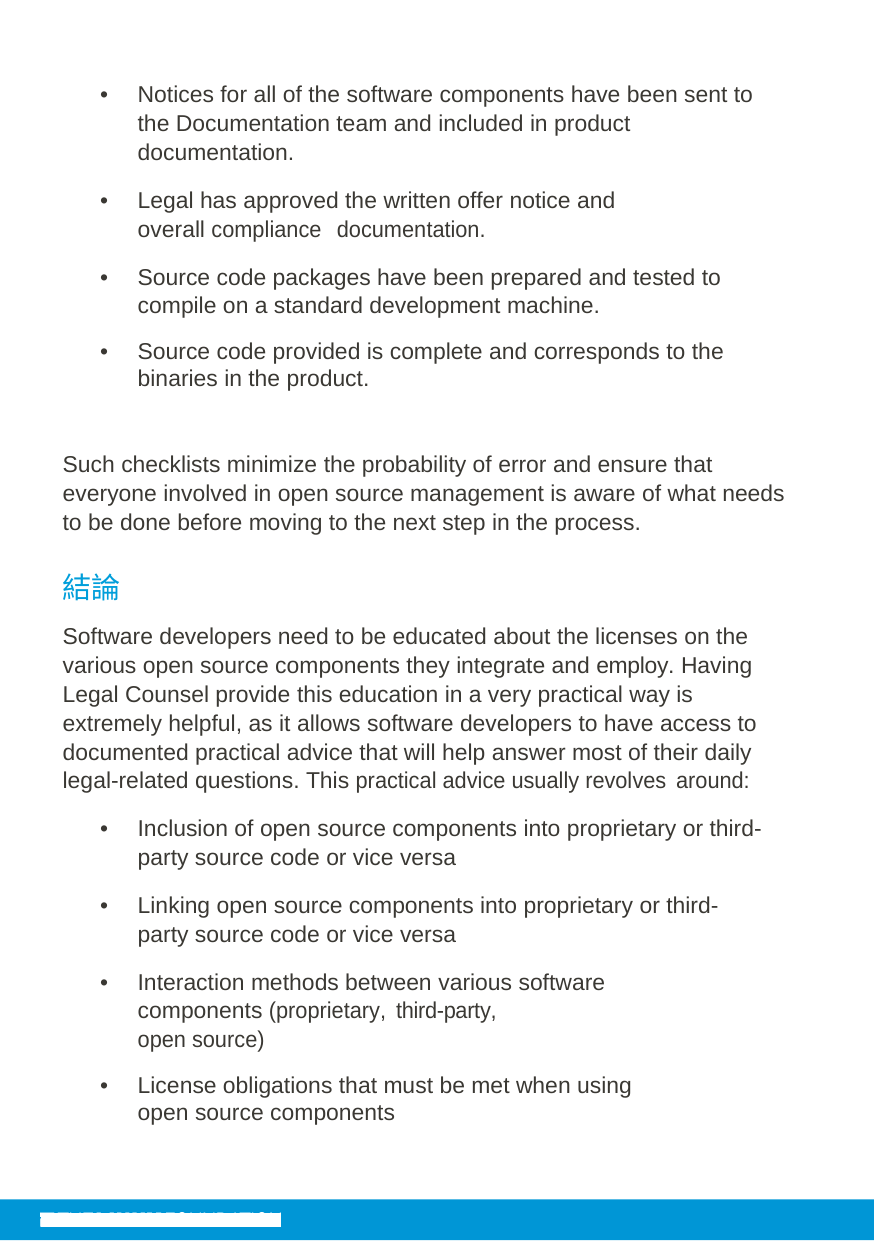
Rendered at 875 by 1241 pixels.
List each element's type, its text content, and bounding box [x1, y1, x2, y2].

list Interaction methods between various software components (proprietary, third-party, [100, 968, 723, 1024]
list Source code provided is complete and corresponds to the binaries in the product. [100, 338, 795, 391]
text open source) [137, 1026, 646, 1053]
subtitle 結論 [62, 571, 646, 604]
list Legal has approved the written offer notice and overall compliance documentation. [100, 187, 671, 242]
list Linking open source components into proprietary or third-party source code or vice versa [100, 892, 756, 947]
list Notices for all of the software components have been sent to the Documentation team and included in product documentation. [100, 81, 775, 165]
text Software developers need to be educated about the licenses on the various open source components they integrate and employ. Having Legal Counsel provide this education in a very practical way is extremely helpful, as it allows software developers to have access to documented practical advice that will help answer most of their daily legal-related questions. This practical advice usually revolves around: [62, 623, 795, 794]
picture [41, 1213, 280, 1226]
text Such checklists minimize the probability of error and ensure that everyone involved in open source management is aware of what needs to be done before moving to the next step in the process. [62, 451, 788, 535]
list Inclusion of open source components into proprietary or third-party source code or vice versa [100, 815, 797, 871]
list Source code packages have been prepared and tested to compile on a standard development machine. [100, 263, 791, 319]
list License obligations that must be met when using open source components [100, 1072, 676, 1126]
